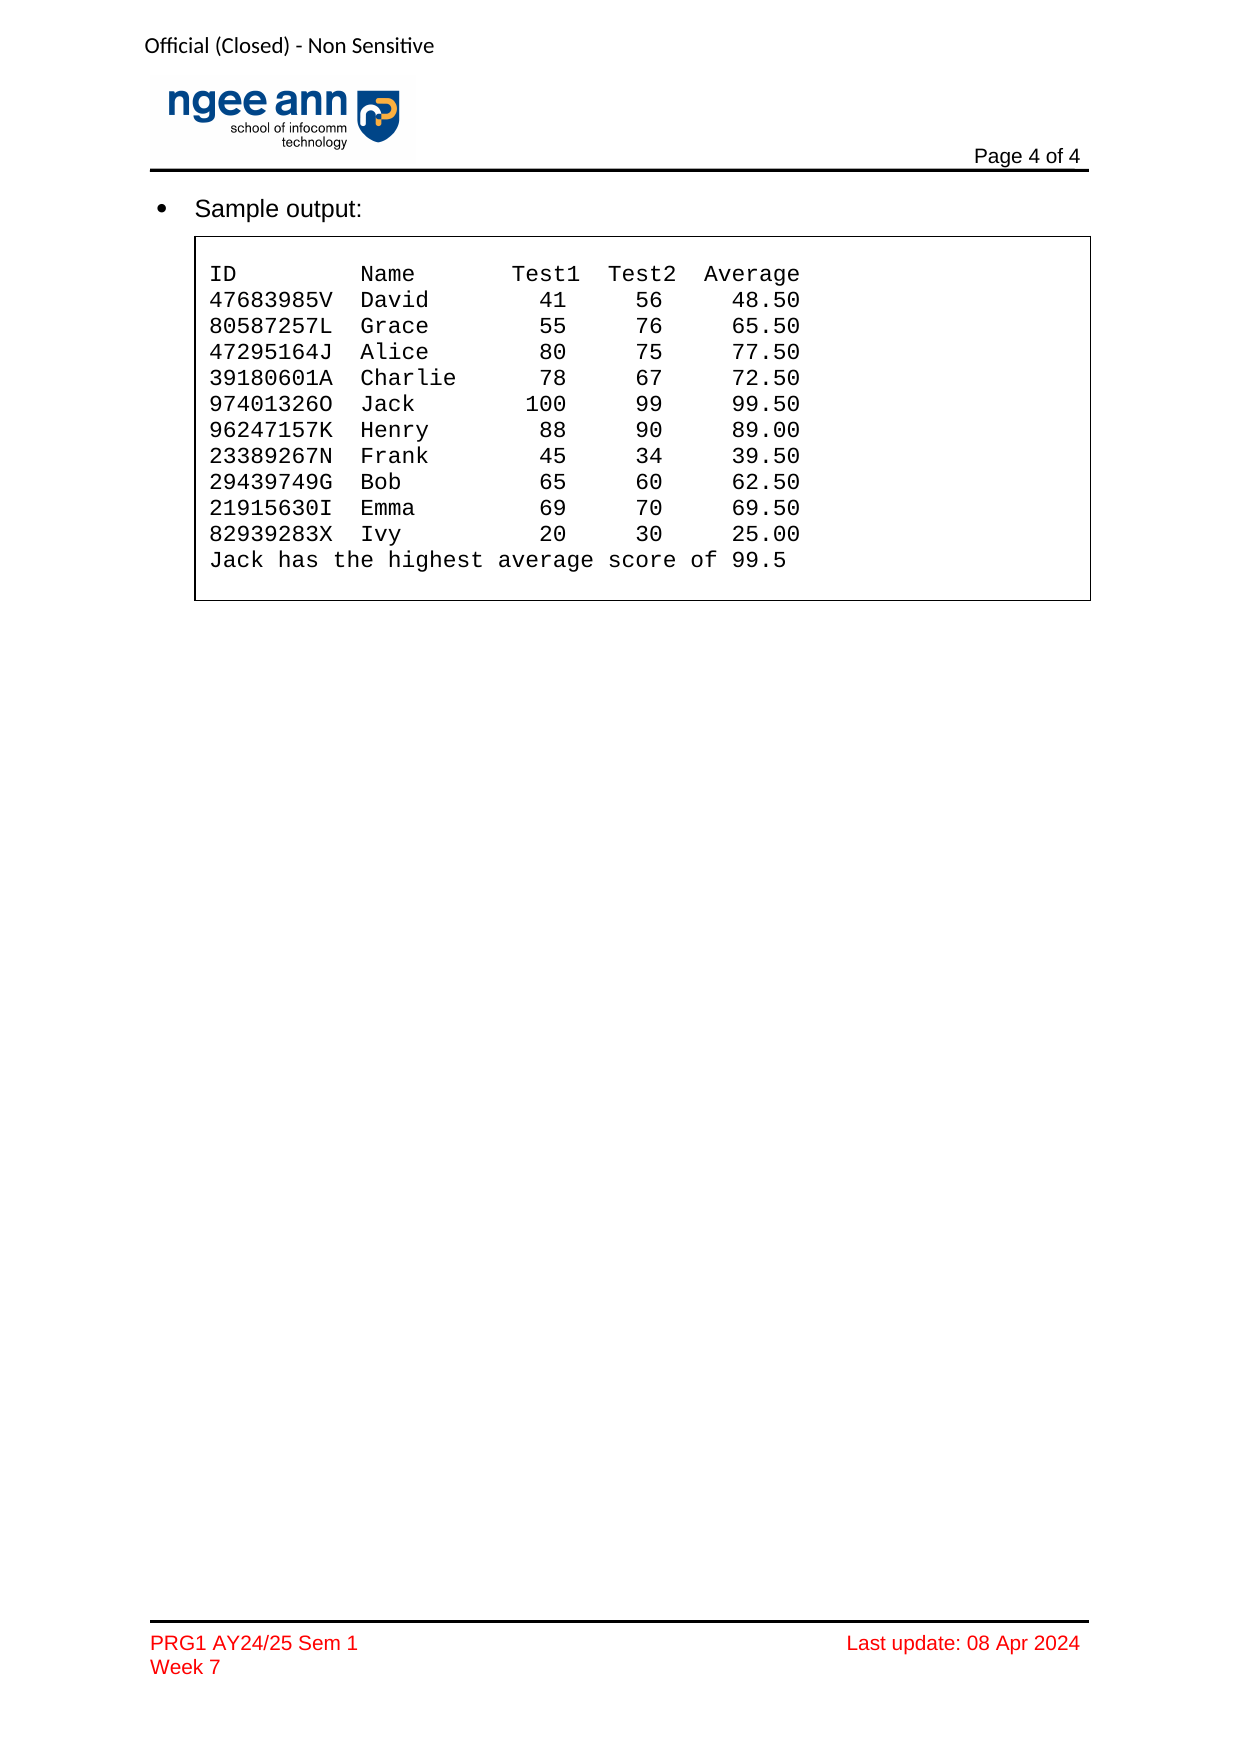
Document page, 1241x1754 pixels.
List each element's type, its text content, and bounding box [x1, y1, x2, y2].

picture [150, 75, 417, 164]
table_header ID Name Test1 Test2 Average 47683985V David 41 56 48.50 80587257L Grace 55 76 65.50 47295164J Alice 80 75 77.50 39180601A Charlie 78 67 72.50 97401326O Jack 100 99 99.50 96247157K Henry 88 90 89.00 23389267N Frank 45 34 39.50 29439749G Bob 65 60 62.50 21915630I Emma 69 70 69.50 82939283X Ivy 20 30 25.00 Jack has the highest average score of 99.5 [196, 237, 1090, 600]
list Sample output: [157, 194, 1090, 223]
